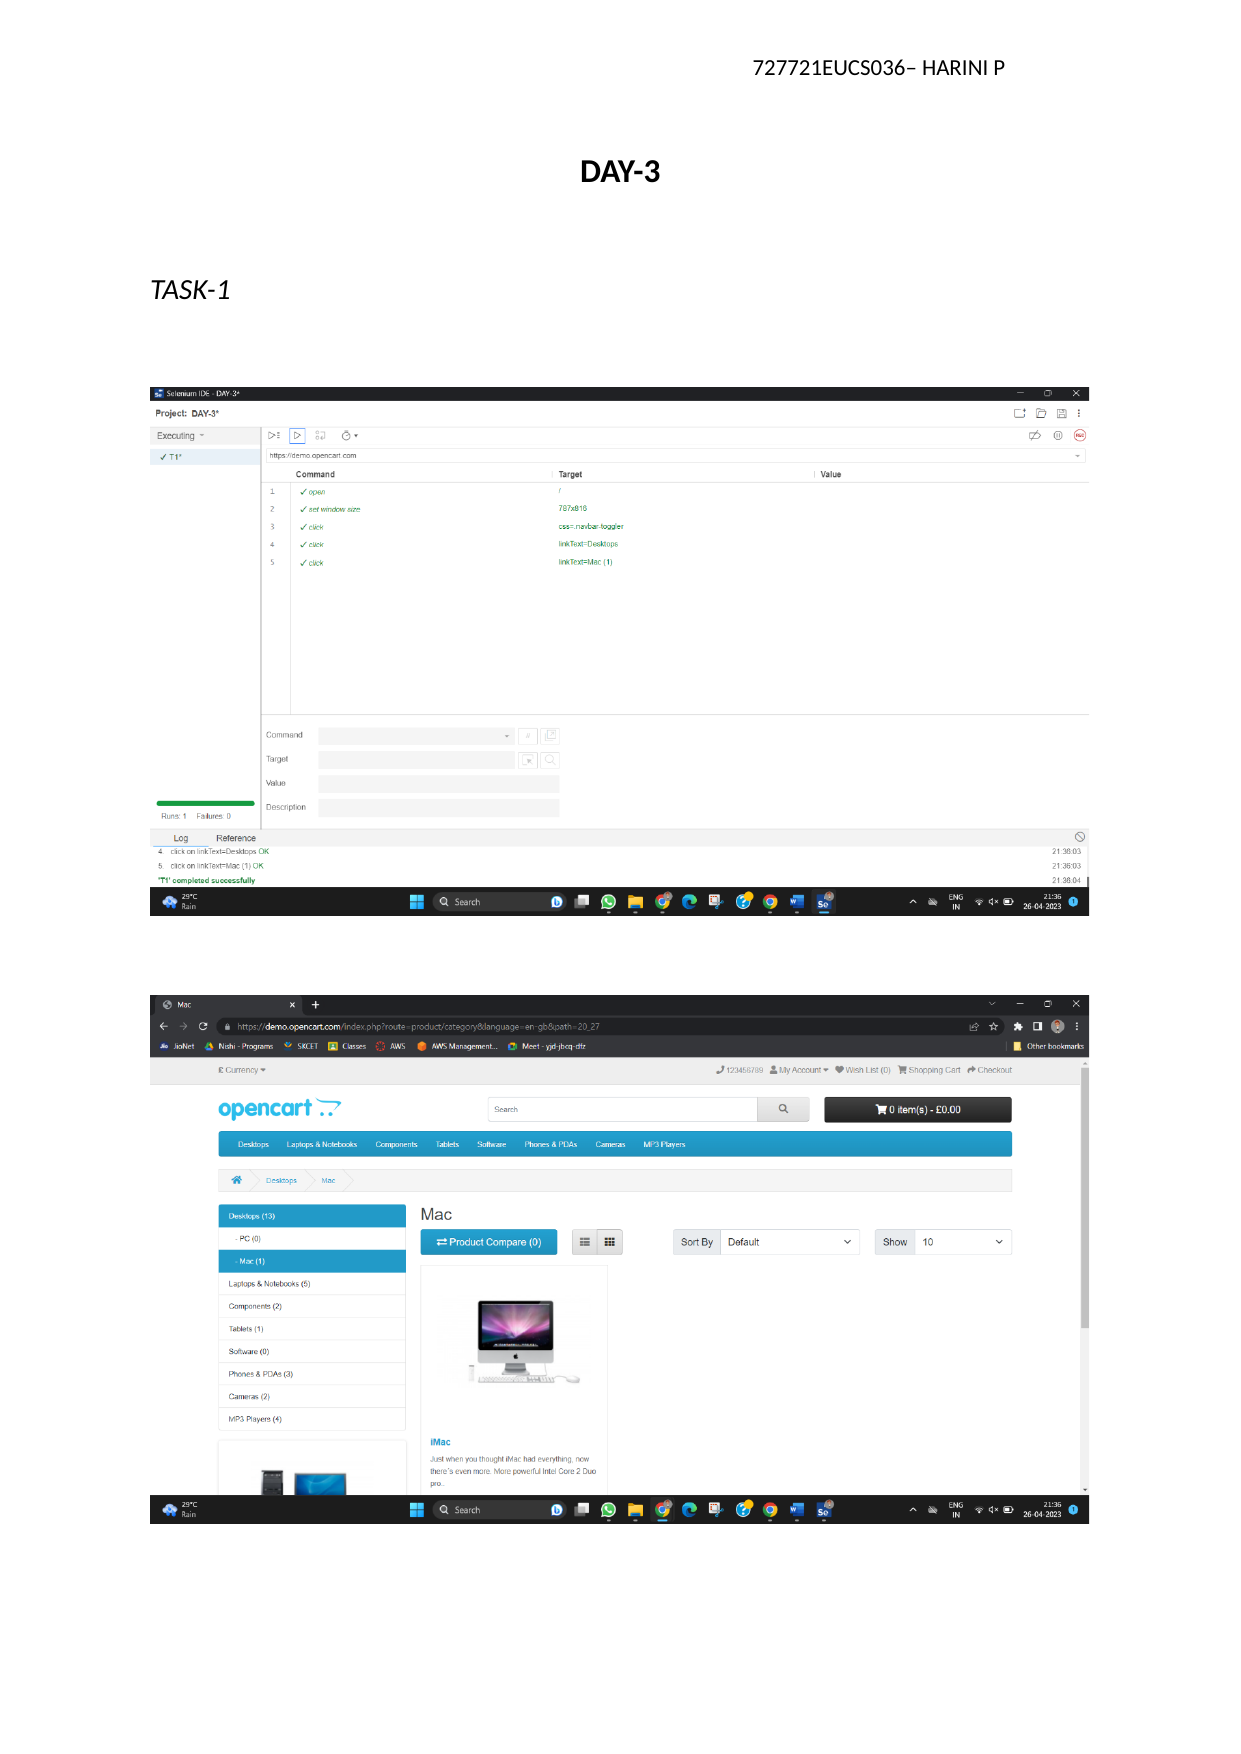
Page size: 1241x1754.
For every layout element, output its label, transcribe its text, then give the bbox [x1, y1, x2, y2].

picture [150, 387, 1090, 916]
picture [150, 995, 1090, 1524]
text TASK-1 [150, 271, 1090, 307]
text DAY-3 [150, 150, 1090, 191]
